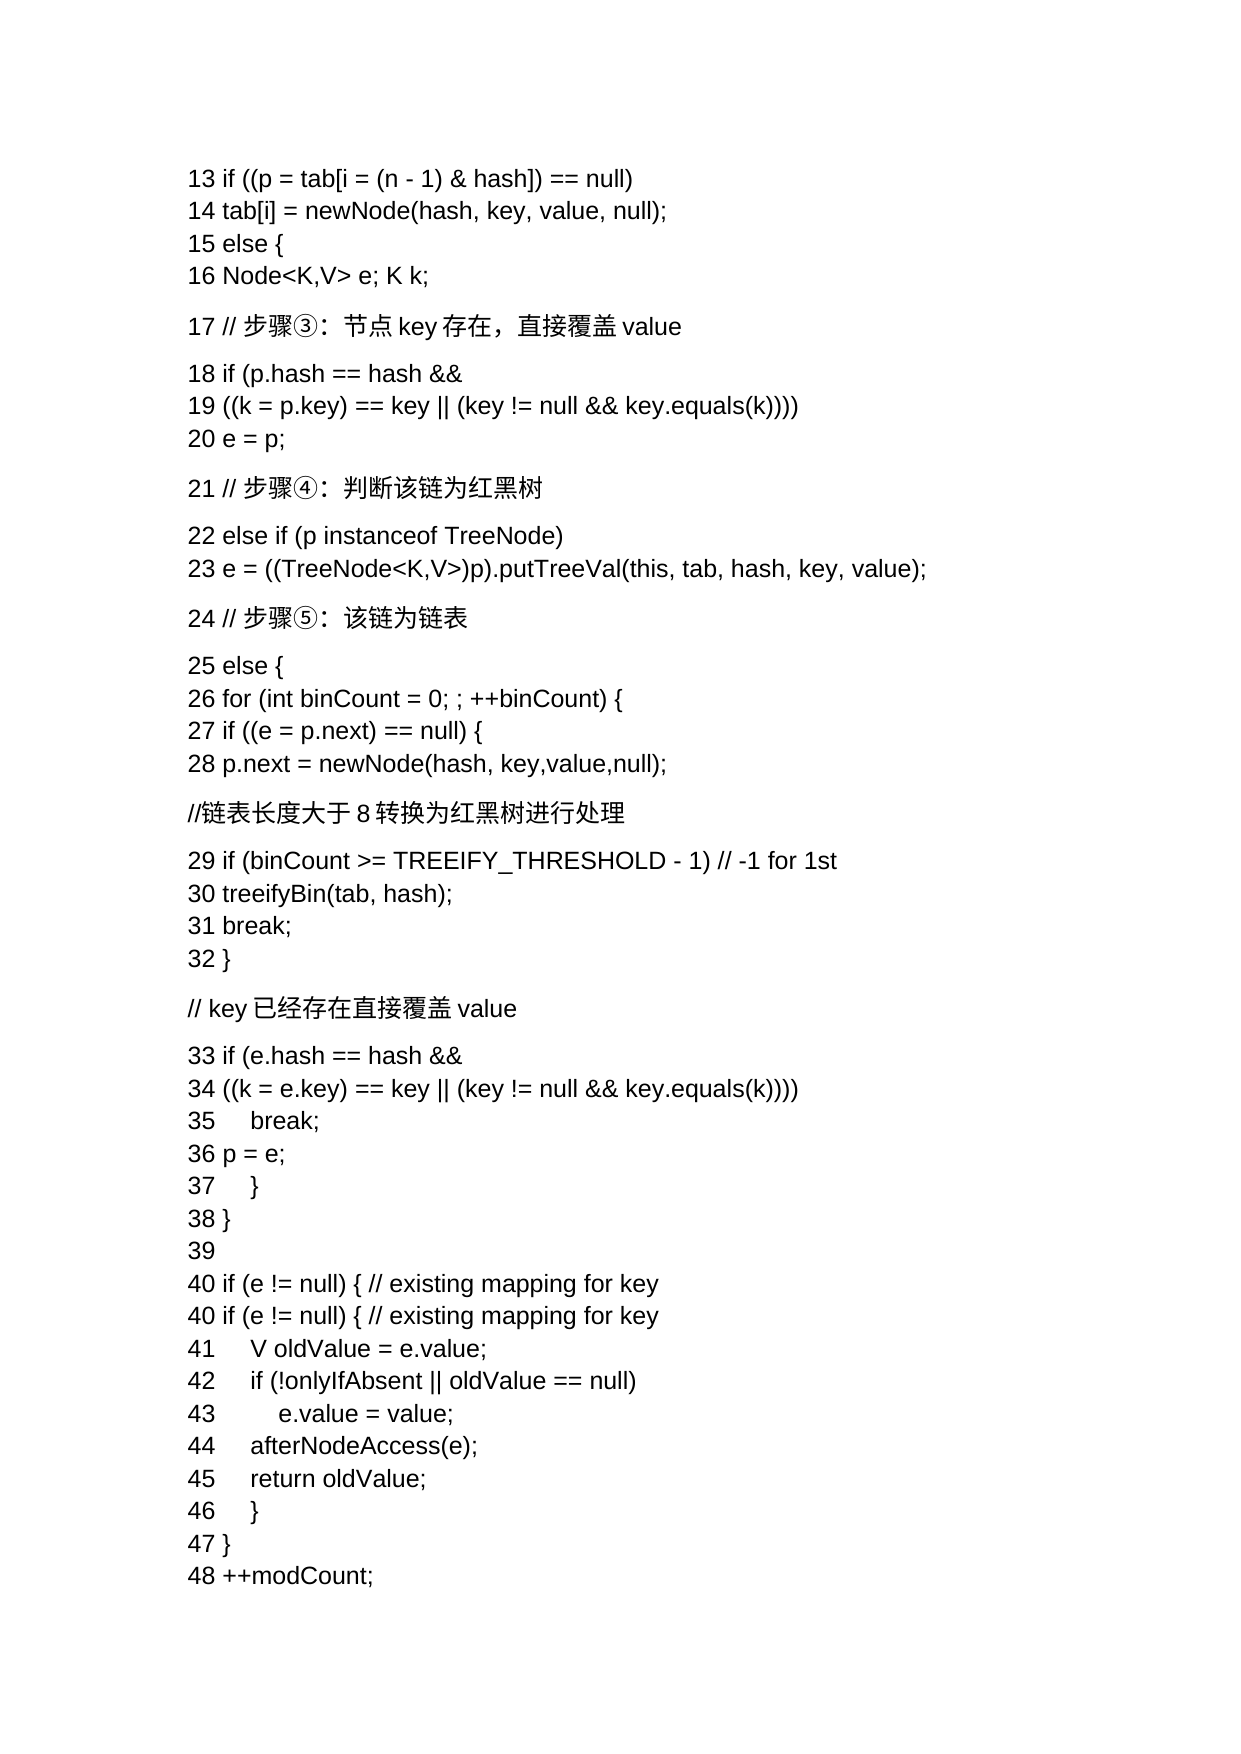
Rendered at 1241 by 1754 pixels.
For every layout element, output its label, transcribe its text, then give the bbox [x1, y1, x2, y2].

text 37 } [187, 1169, 1053, 1202]
text 15 else { [187, 227, 1053, 259]
text 40 if (e != null) { // existing mapping for key [187, 1299, 1053, 1332]
text 46 } [187, 1494, 1053, 1527]
text 17 // 步骤③：节点key存在，直接覆盖value [187, 292, 1053, 357]
text 30 treeifyBin(tab, hash); [187, 877, 1053, 909]
text //链表长度大于8转换为红黑树进行处理 [187, 779, 1053, 844]
text 18 if (p.hash == hash && [187, 357, 1053, 389]
text 19 ((k = p.key) == key || (key != null && key.equals(k)))) [187, 389, 1053, 422]
text 21 // 步骤④：判断该链为红黑树 [187, 454, 1053, 519]
text 41 V oldValue = e.value; [187, 1332, 1053, 1364]
text 44 afterNodeAccess(e); [187, 1429, 1053, 1462]
text 34 ((k = e.key) == key || (key != null && key.equals(k)))) [187, 1072, 1053, 1104]
text 20 e = p; [187, 422, 1053, 454]
text 22 else if (p instanceof TreeNode) [187, 519, 1053, 552]
text 13 if ((p = tab[i = (n - 1) & hash]) == null) [187, 162, 1053, 194]
text 42 if (!onlyIfAbsent || oldValue == null) [187, 1364, 1053, 1397]
text 31 break; [187, 909, 1053, 942]
text 39 [187, 1234, 1053, 1267]
text 35 break; [187, 1104, 1053, 1137]
text 29 if (binCount >= TREEIFY_THRESHOLD - 1) // -1 for 1st [187, 844, 1053, 877]
text 26 for (int binCount = 0; ; ++binCount) { [187, 682, 1053, 714]
text 23 e = ((TreeNode<K,V>)p).putTreeVal(this, tab, hash, key, value); [187, 552, 1053, 584]
text 45 return oldValue; [187, 1462, 1053, 1494]
text 43 e.value = value; [187, 1397, 1053, 1429]
text 48 ++modCount; [187, 1559, 1053, 1592]
text 47 } [187, 1527, 1053, 1559]
text 28 p.next = newNode(hash, key,value,null); [187, 747, 1053, 779]
text 33 if (e.hash == hash && [187, 1039, 1053, 1072]
text // key已经存在直接覆盖value [187, 974, 1053, 1039]
text 32 } [187, 942, 1053, 974]
text 40 if (e != null) { // existing mapping for key [187, 1267, 1053, 1299]
text 27 if ((e = p.next) == null) { [187, 714, 1053, 747]
text 14 tab[i] = newNode(hash, key, value, null); [187, 194, 1053, 227]
text 24 // 步骤⑤：该链为链表 [187, 584, 1053, 649]
text 25 else { [187, 649, 1053, 682]
text 36 p = e; [187, 1137, 1053, 1169]
text 38 } [187, 1202, 1053, 1234]
text 16 Node<K,V> e; K k; [187, 259, 1053, 292]
